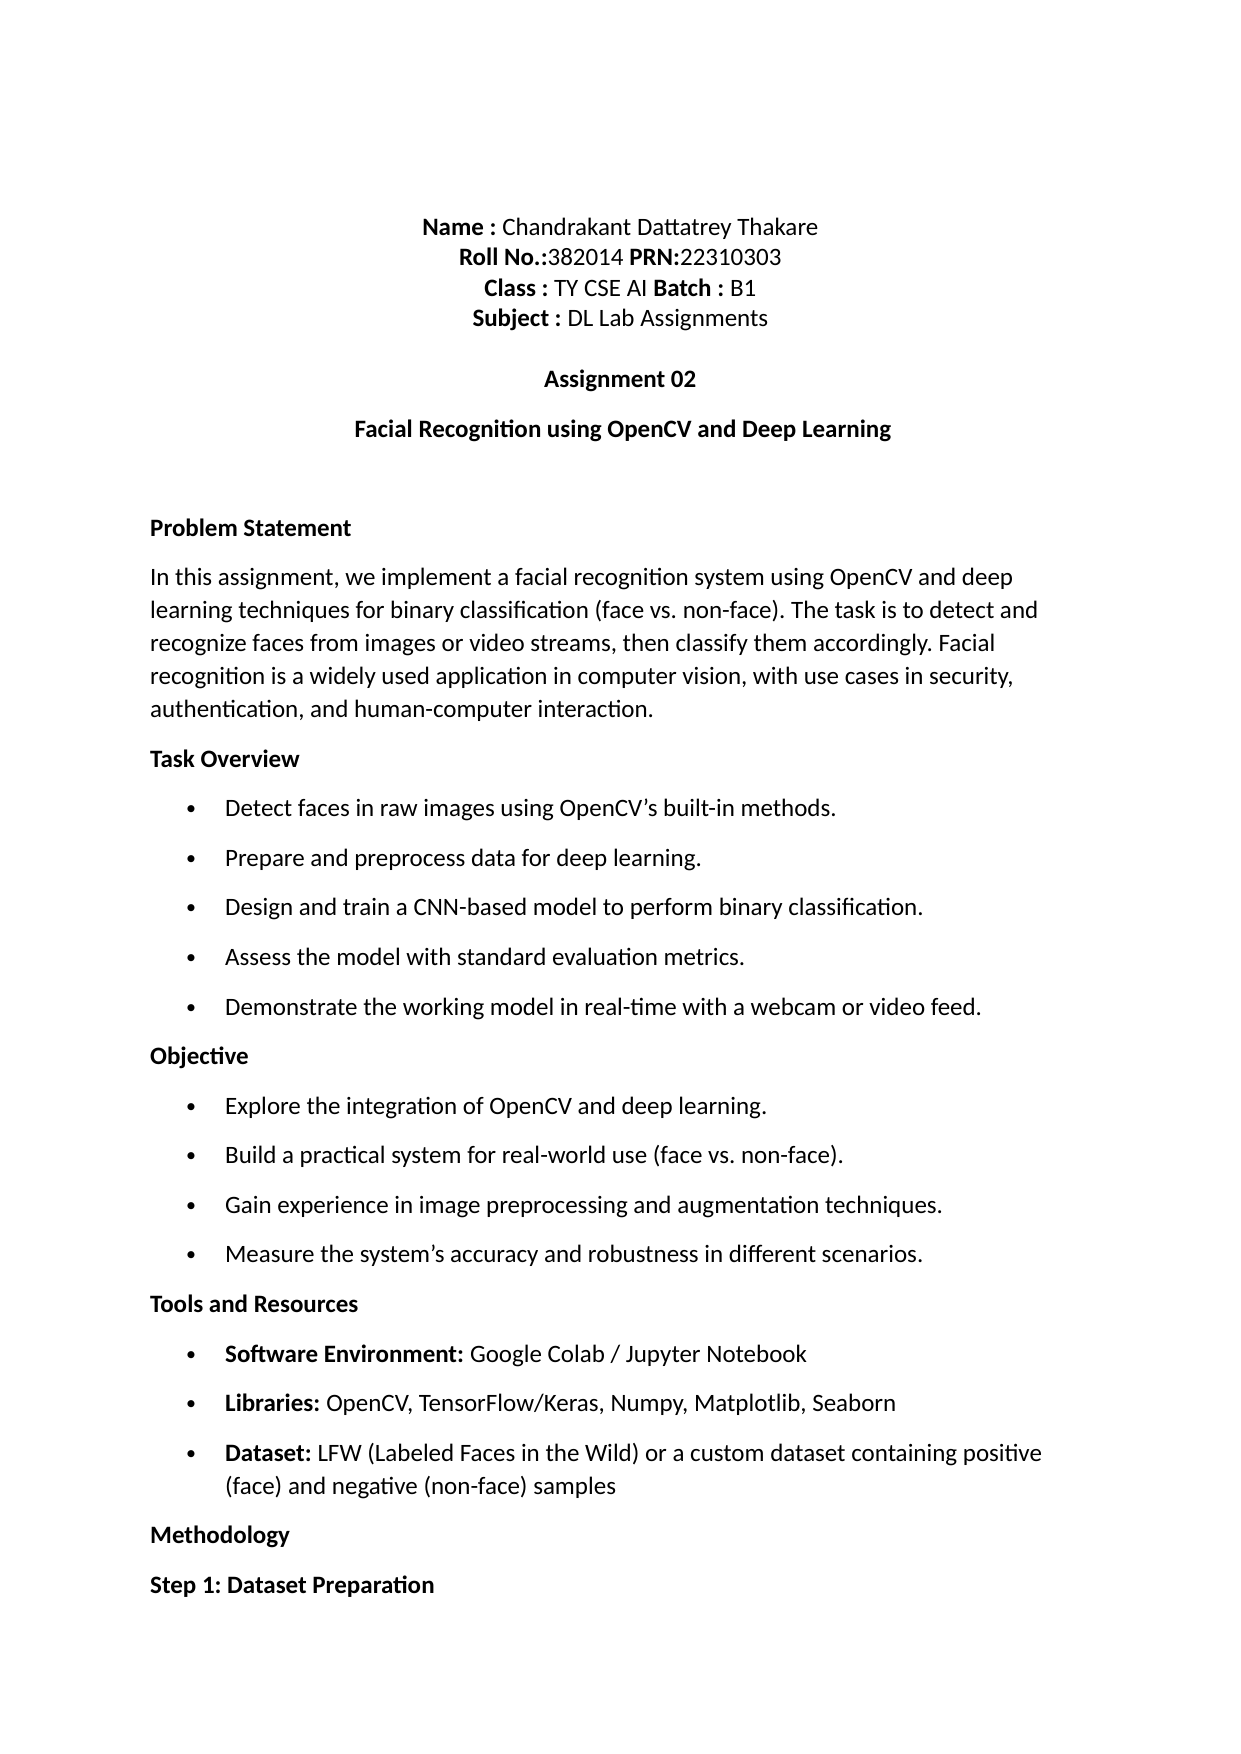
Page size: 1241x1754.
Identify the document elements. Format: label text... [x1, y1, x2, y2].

list Gain experience in image preprocessing and augmentation techniques. [187, 1189, 1090, 1219]
text Subject : DL Lab Assignments [150, 302, 1090, 333]
text Methodology [150, 1519, 1090, 1550]
list Build a practical system for real-world use (face vs. non-face). [187, 1139, 1090, 1170]
list Explore the integration of OpenCV and deep learning. [187, 1090, 1090, 1120]
list Detect faces in raw images using OpenCV’s built-in methods. [187, 792, 1090, 823]
list Libraries: OpenCV, TensorFlow/Keras, Numpy, Matplotlib, Seaborn [187, 1387, 1090, 1418]
text In this assignment, we implement a facial recognition system using OpenCV and deep learning techniques for binary classification (face vs. non-face). The task is to detect and recognize faces from images or video streams, then classify them accordingly. Facial recognition is a widely used application in computer vision, with use cases in security, authentication, and human-computer interaction. [150, 562, 1090, 724]
text Tools and Resources [150, 1288, 1090, 1319]
list Design and train a CNN-based model to perform binary classification. [187, 892, 1090, 922]
text Name : Chandrakant Dattatrey Thakare Roll No.:382014 PRN:22310303 [150, 211, 1090, 272]
text Problem Statement [150, 512, 1090, 542]
list Software Environment: Google Colab / Jupyter Notebook [187, 1338, 1090, 1368]
text Task Overview [150, 743, 1090, 773]
text Class : TY CSE AI Batch : B1 [150, 272, 1090, 302]
list Dataset: LFW (Labeled Faces in the Wild) or a custom dataset containing positive (face) and negative (non-face) samples [187, 1437, 1090, 1500]
text Objective [150, 1040, 1090, 1071]
list Demonstrate the working model in real-time with a webcam or video feed. [187, 991, 1090, 1021]
list Prepare and preprocess data for deep learning. [187, 842, 1090, 872]
text Assignment 02 [150, 363, 1090, 394]
list Measure the system’s accuracy and robustness in different scenarios. [187, 1239, 1090, 1269]
text Step 1: Dataset Preparation [150, 1569, 1090, 1599]
list Assess the model with standard evaluation metrics. [187, 941, 1090, 972]
text Facial Recognition using OpenCV and Deep Learning [150, 413, 1090, 443]
